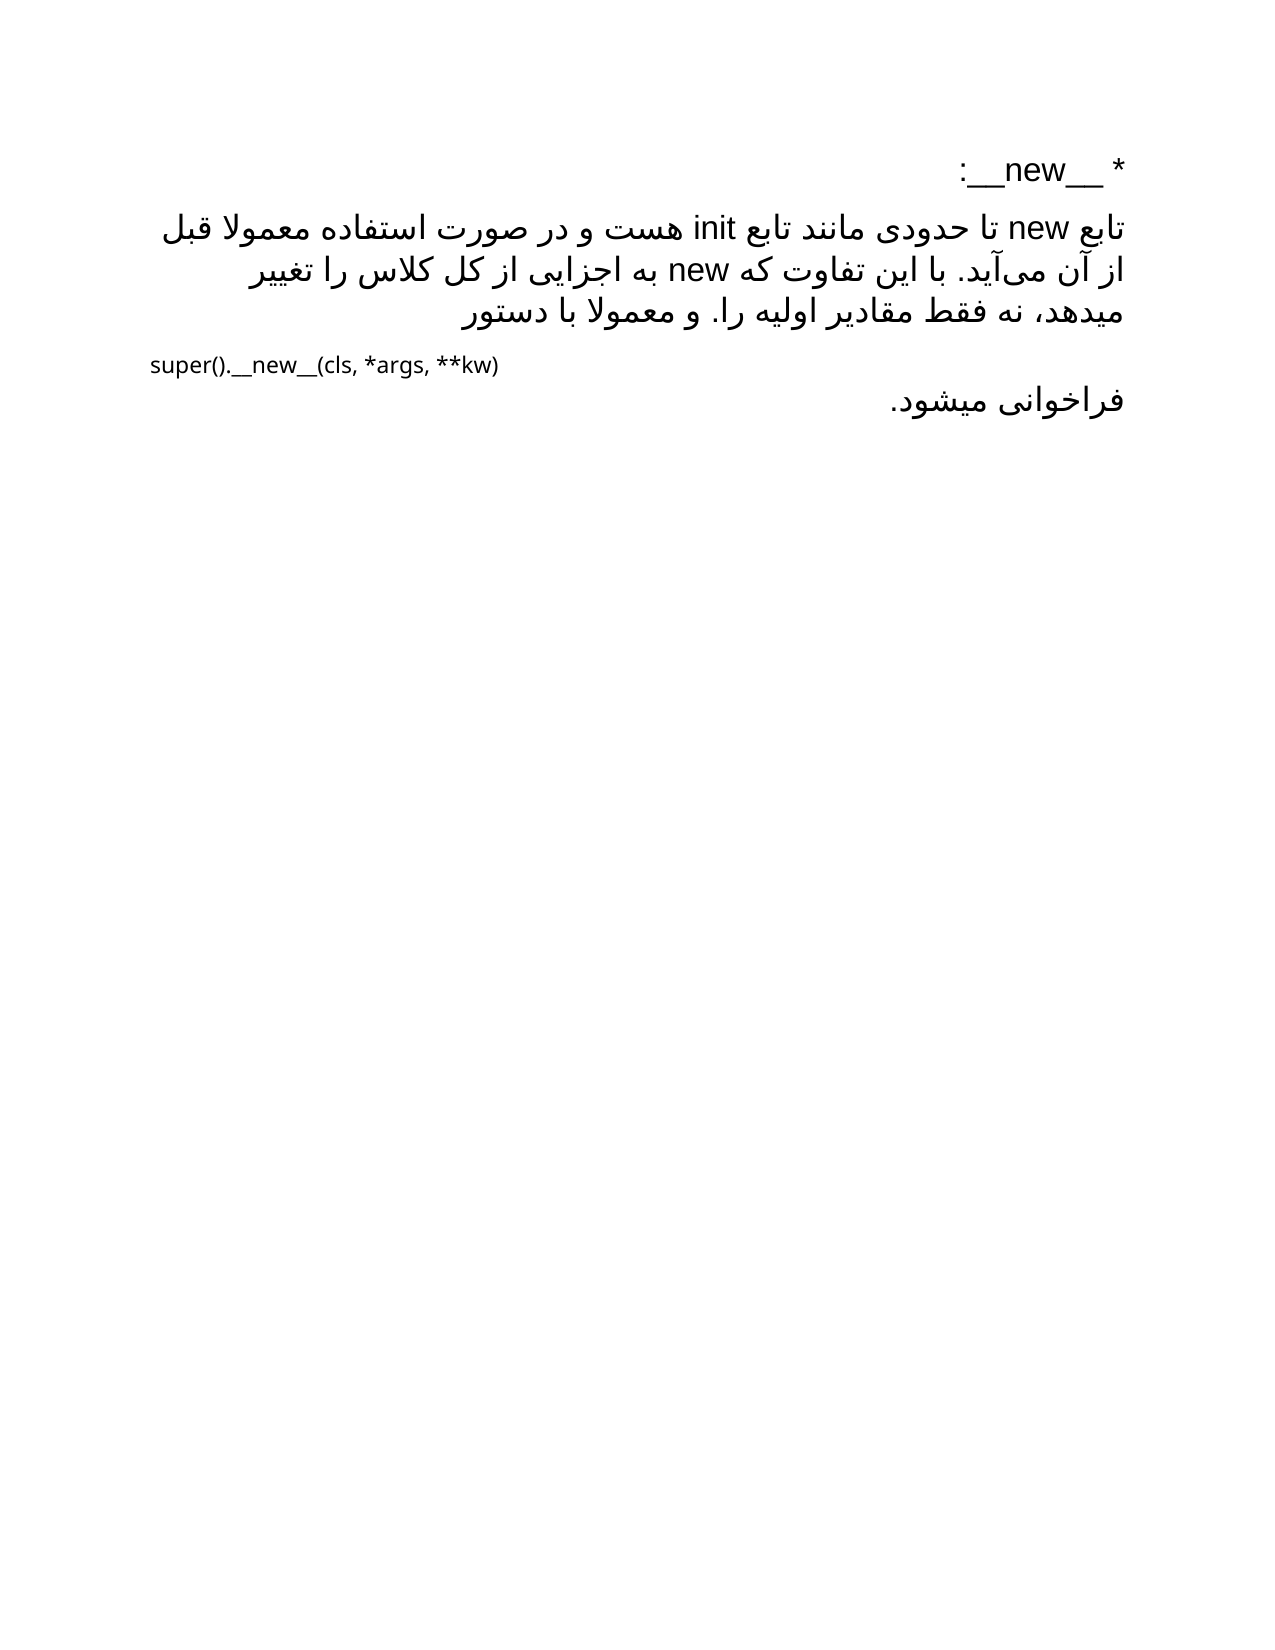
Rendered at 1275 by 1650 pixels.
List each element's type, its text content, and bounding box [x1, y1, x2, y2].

text تابع new تا حدودی مانند تابع init هست و در صورت استفاده معمولا قبل از آن می‌آید. با این تفاوت که new به اجزایی از کل کلاس را تغییر میدهد، نه فقط مقادیر اولیه را. و معمولا با دستور [150, 208, 1125, 329]
text فراخوانی میشود. [150, 380, 1125, 419]
text * __new__: [150, 150, 1125, 188]
text super().__new__(cls, *args, **kw) [150, 349, 1125, 380]
